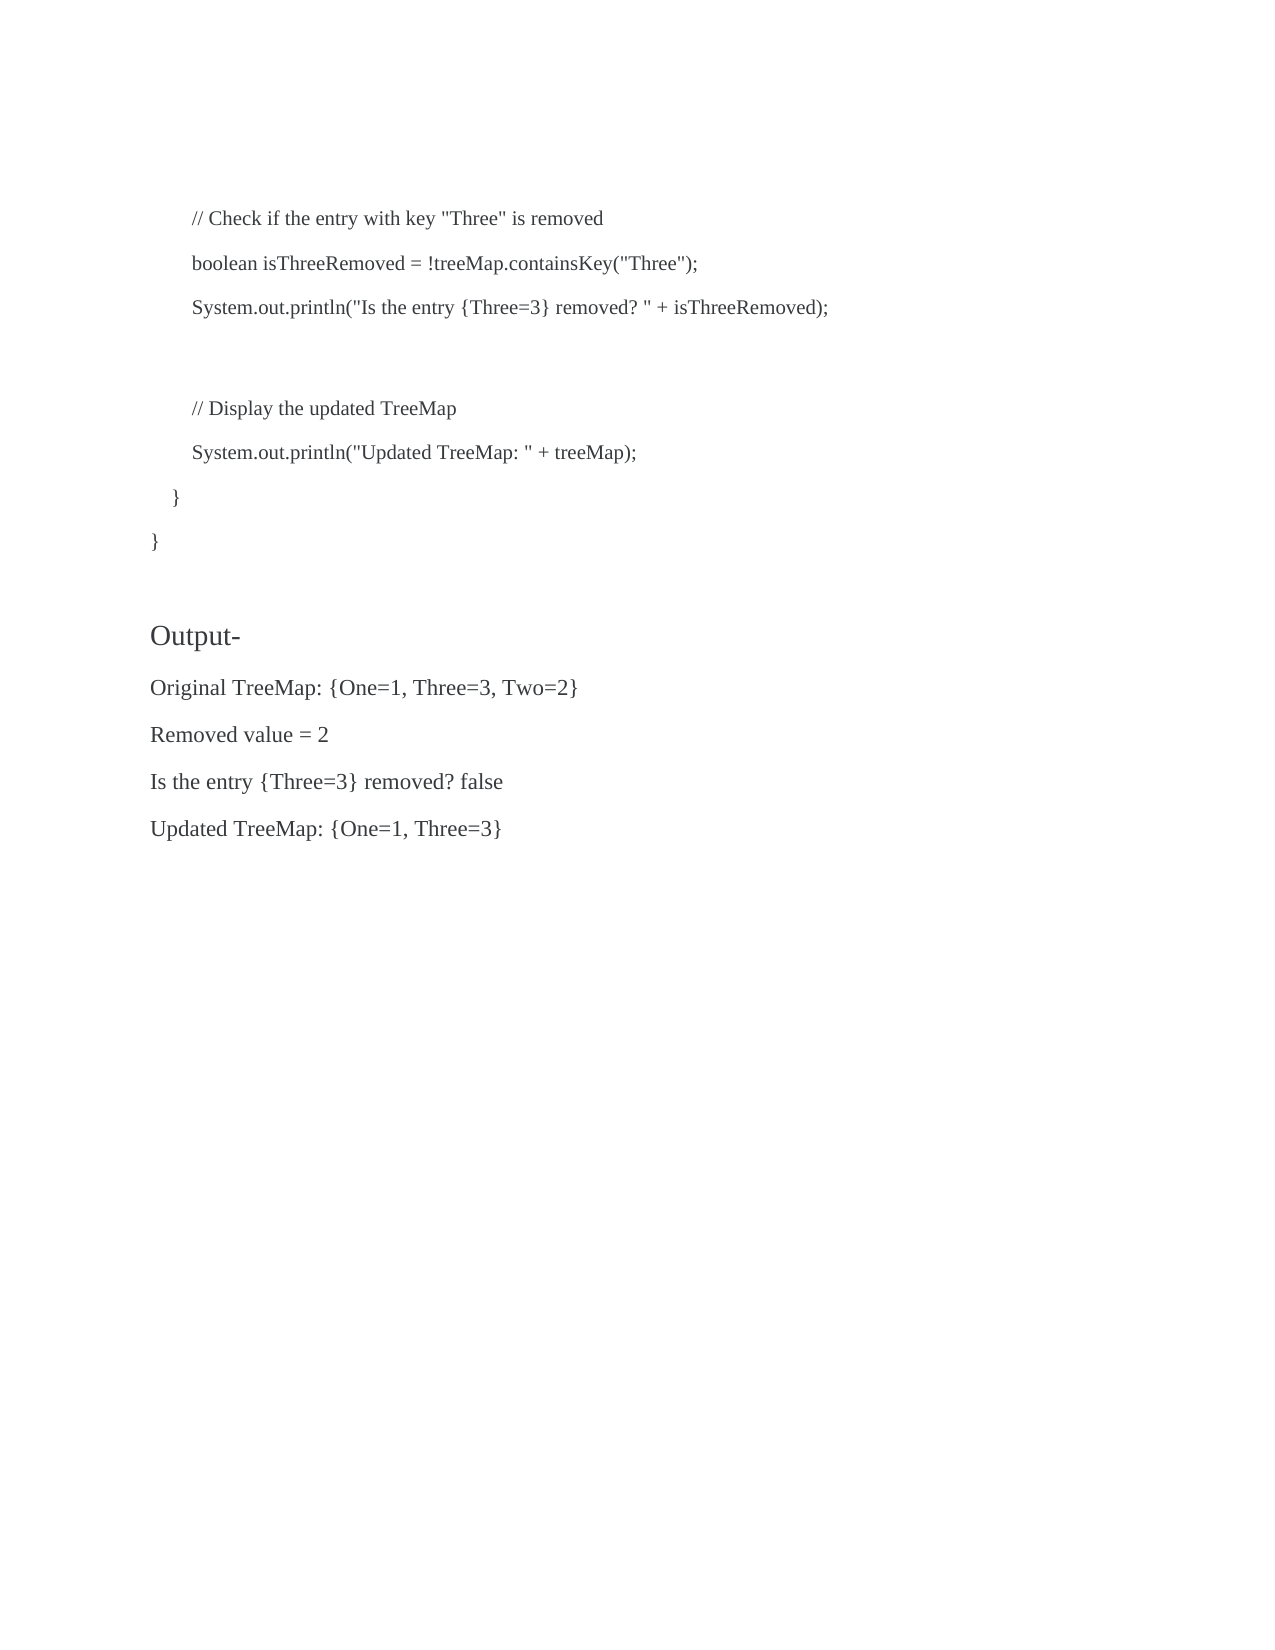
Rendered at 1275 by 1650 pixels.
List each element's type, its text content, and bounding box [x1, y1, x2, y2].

text Removed value = 2 [150, 721, 1125, 747]
text // Display the updated TreeMap [150, 396, 1125, 420]
text Is the entry {Three=3} removed? false [150, 768, 1125, 794]
text System.out.println("Updated TreeMap: " + treeMap); [150, 440, 1125, 464]
text Updated TreeMap: {One=1, Three=3} [150, 815, 1125, 842]
text } [150, 529, 1125, 553]
text } [150, 485, 1125, 509]
text // Check if the entry with key "Three" is removed [150, 206, 1125, 230]
text Output- [150, 618, 1125, 652]
text boolean isThreeRemoved = !treeMap.containsKey("Three"); [150, 251, 1125, 275]
text Original TreeMap: {One=1, Three=3, Two=2} [150, 674, 1125, 700]
text System.out.println("Is the entry {Three=3} removed? " + isThreeRemoved); [150, 295, 1125, 319]
